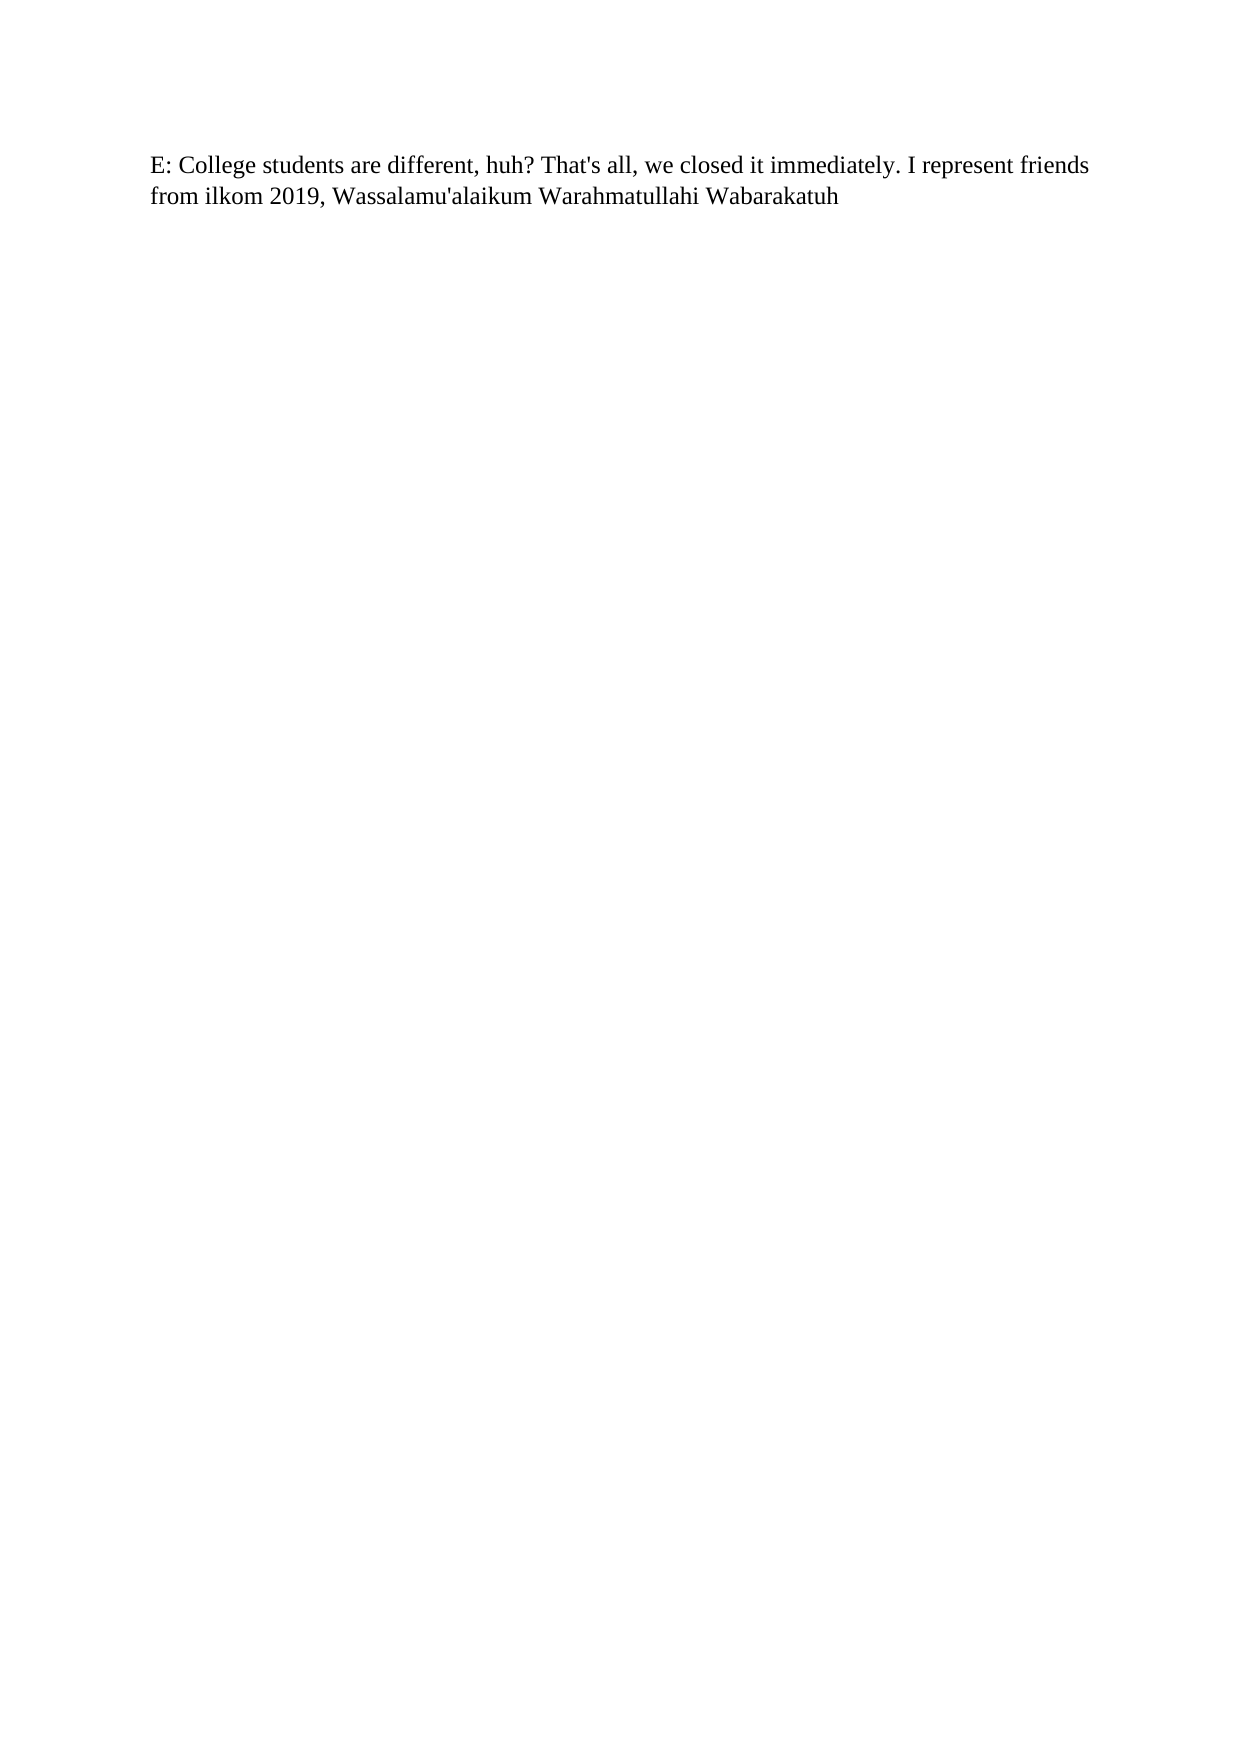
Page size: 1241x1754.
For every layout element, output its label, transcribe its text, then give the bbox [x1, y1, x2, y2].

text E: College students are different, huh? That's all, we closed it immediately. I represent friends from ilkom 2019, Wassalamu'alaikum Warahmatullahi Wabarakatuh [150, 150, 1090, 210]
